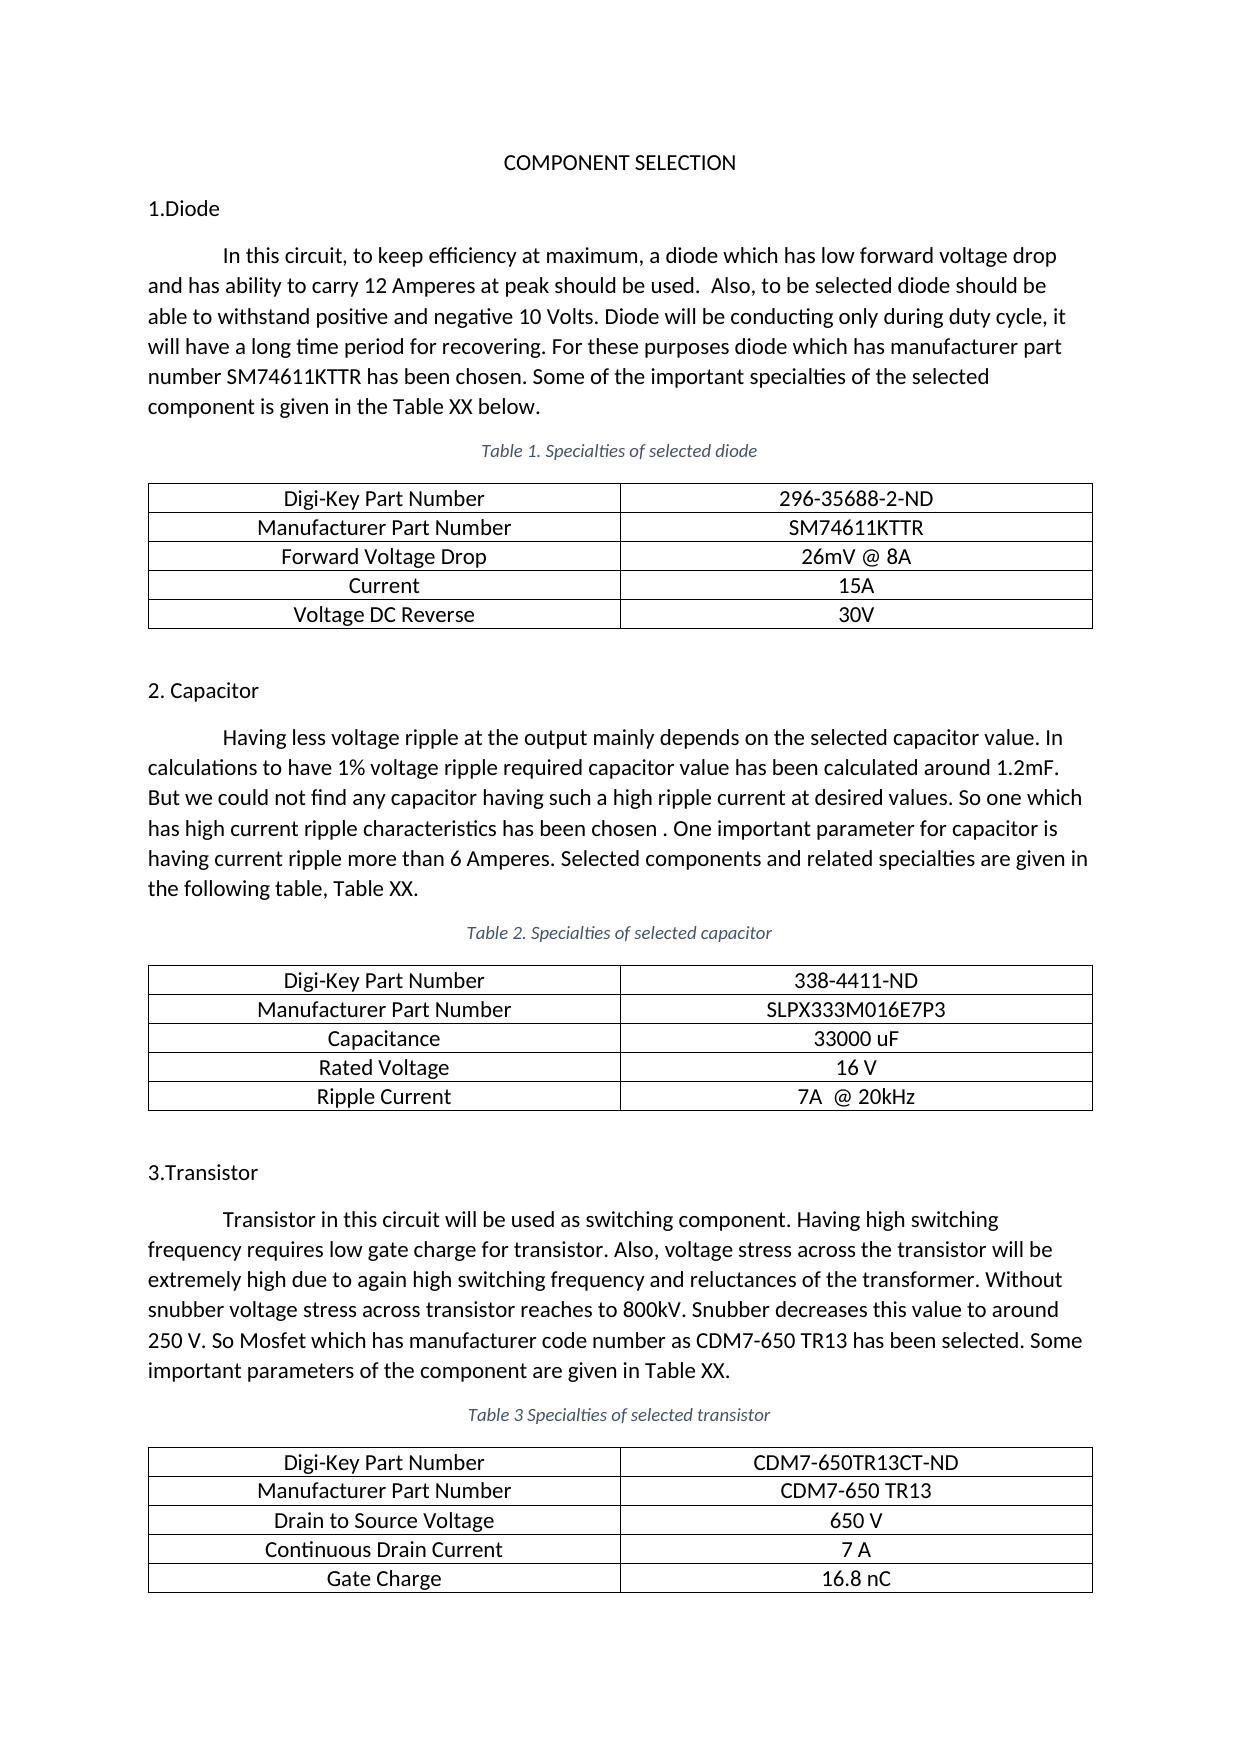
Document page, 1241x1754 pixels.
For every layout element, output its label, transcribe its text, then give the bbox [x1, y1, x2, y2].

table_cell 26mV @ 8A [621, 542, 1092, 570]
table_cell Manufacturer Part Number [149, 1477, 620, 1505]
text COMPONENT SELECTION [148, 148, 1093, 176]
text 2. Capacitor [148, 676, 1093, 704]
table_cell Gate Charge [149, 1564, 620, 1592]
table_cell 650 V [621, 1506, 1092, 1534]
table_header CDM7-650TR13CT-ND [621, 1448, 1092, 1476]
table_cell Current [149, 571, 620, 599]
table_cell 7A @ 20kHz [621, 1082, 1092, 1110]
table_cell Continuous Drain Current [149, 1535, 620, 1563]
table_cell SLPX333M016E7P3 [621, 995, 1092, 1023]
table_cell 15A [621, 571, 1092, 599]
text Having less voltage ripple at the output mainly depends on the selected capacitor value. In calculations to have 1% voltage ripple required capacitor value has been calculated around 1.2mF. But we could not find any capacitor having such a high ripple current at desired values. So one which has high current ripple characteristics has been chosen . One important parameter for capacitor is having current ripple more than 6 Amperes. Selected components and related specialties are given in the following table, Table XX. [148, 723, 1093, 902]
table_cell Capacitance [149, 1024, 620, 1052]
table_header Digi-Key Part Number [149, 966, 620, 994]
table_header 296-35688-2-ND [621, 484, 1092, 512]
table_cell Manufacturer Part Number [149, 995, 620, 1023]
text Table 2. Specialties of selected capacitor [148, 921, 1093, 944]
table_cell SM74611KTTR [621, 513, 1092, 541]
table_cell Voltage DC Reverse [149, 600, 620, 628]
table_header Digi-Key Part Number [149, 1448, 620, 1476]
table_cell 7 A [621, 1535, 1092, 1563]
text Transistor in this circuit will be used as switching component. Having high switching frequency requires low gate charge for transistor. Also, voltage stress across the transistor will be extremely high due to again high switching frequency and reluctances of the transformer. Without snubber voltage stress across transistor reaches to 800kV. Snubber decreases this value to around 250 V. So Mosfet which has manufacturer code number as CDM7-650 TR13 has been selected. Some important parameters of the component are given in Table XX. [148, 1205, 1093, 1384]
table_cell 30V [621, 600, 1092, 628]
text Table 3 Specialties of selected transistor [148, 1403, 1093, 1426]
table_cell Rated Voltage [149, 1053, 620, 1081]
table_header 338-4411-ND [621, 966, 1092, 994]
table_cell Drain to Source Voltage [149, 1506, 620, 1534]
text 3.Transistor [148, 1158, 1093, 1186]
text 1.Diode [148, 194, 1093, 222]
table_cell Ripple Current [149, 1082, 620, 1110]
table_cell Manufacturer Part Number [149, 513, 620, 541]
table_cell Forward Voltage Drop [149, 542, 620, 570]
text Table 1. Specialties of selected diode [148, 439, 1093, 462]
table_cell CDM7-650 TR13 [621, 1477, 1092, 1505]
table_cell 16.8 nC [621, 1564, 1092, 1592]
text In this circuit, to keep efficiency at maximum, a diode which has low forward voltage drop and has ability to carry 12 Amperes at peak should be used. Also, to be selected diode should be able to withstand positive and negative 10 Volts. Diode will be conducting only during duty cycle, it will have a long time period for recovering. For these purposes diode which has manufacturer part number SM74611KTTR has been chosen. Some of the important specialties of the selected component is given in the Table XX below. [148, 241, 1093, 420]
table_header Digi-Key Part Number [149, 484, 620, 512]
table_cell 16 V [621, 1053, 1092, 1081]
table_cell 33000 uF [621, 1024, 1092, 1052]
